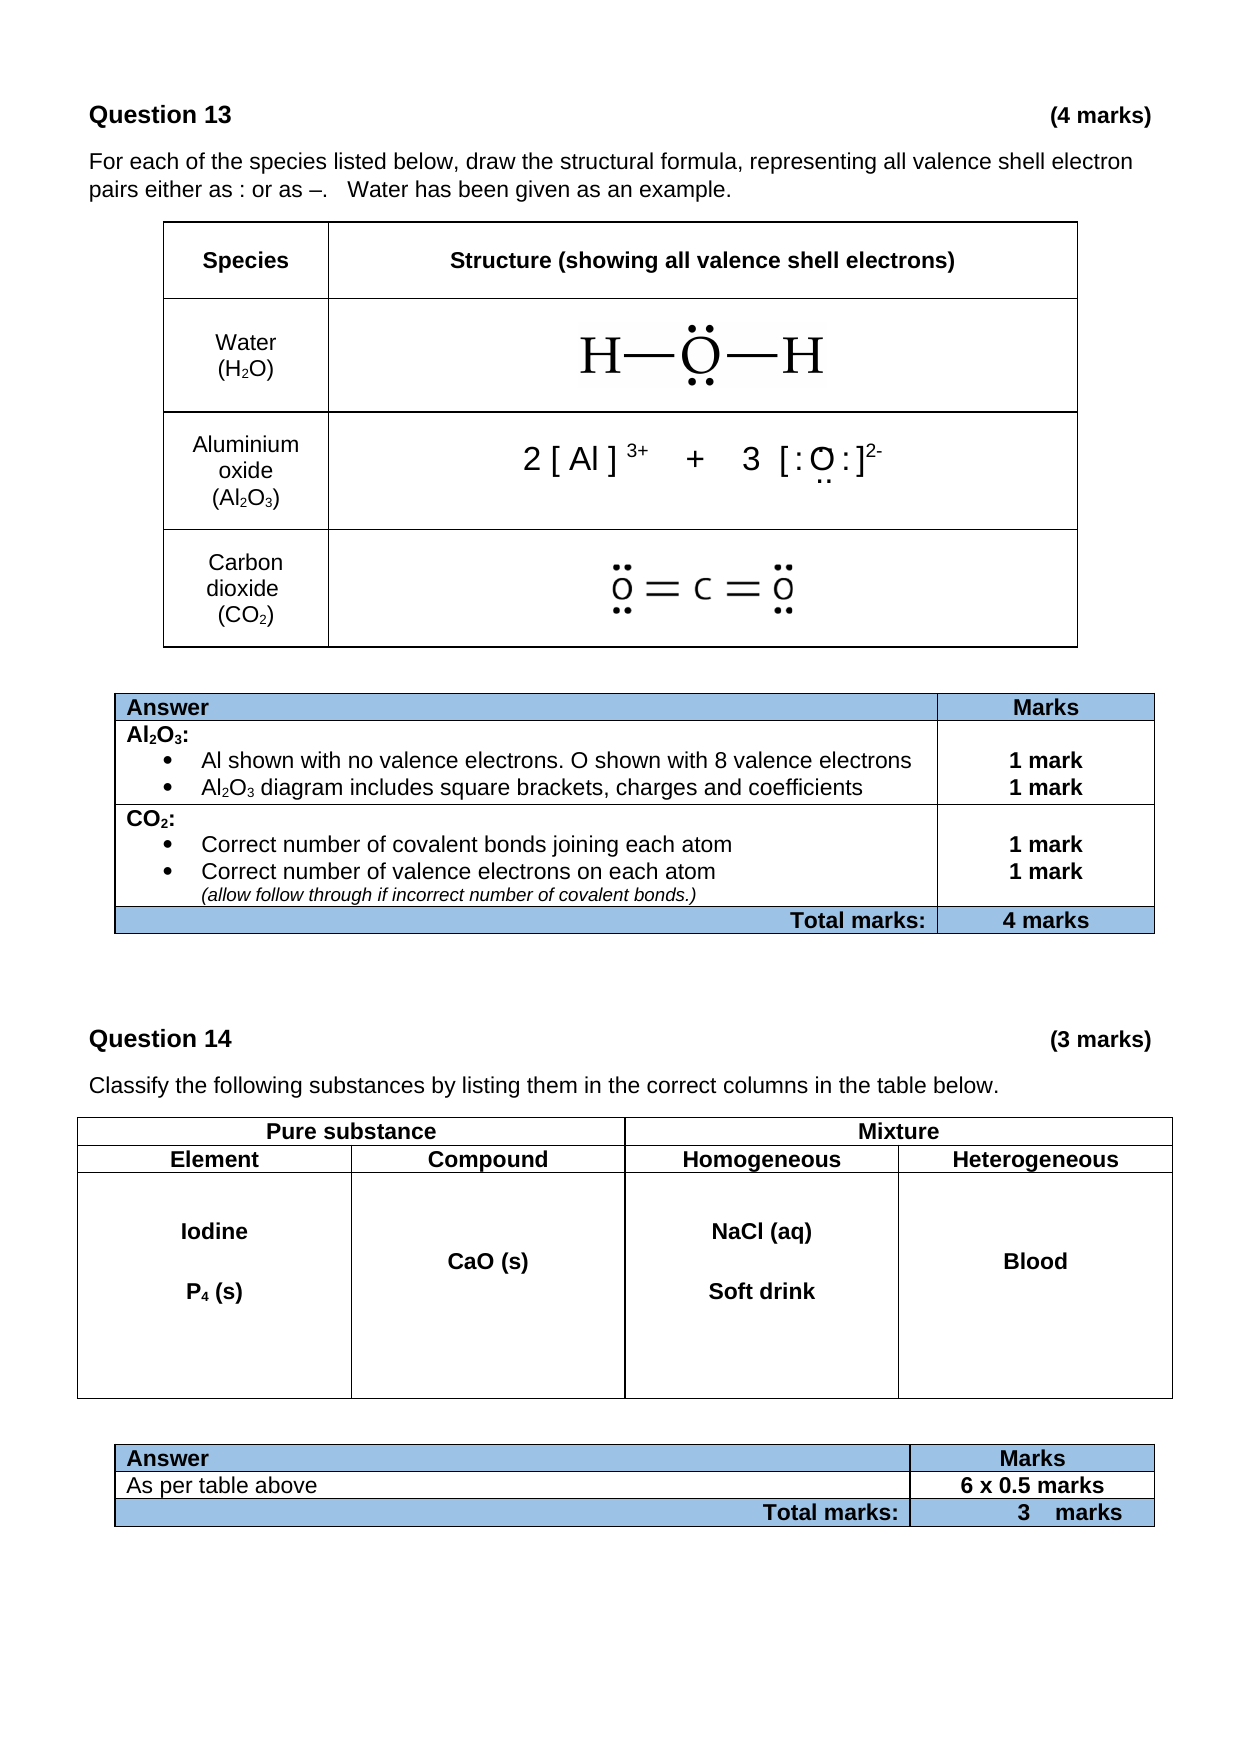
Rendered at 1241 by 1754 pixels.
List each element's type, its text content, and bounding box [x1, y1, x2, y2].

list (3 marks) [89, 1024, 1152, 1053]
table_header Marks [911, 1445, 1154, 1471]
table_cell NaCl (aq) Soft drink [626, 1173, 898, 1397]
table_cell 1 mark 1 mark [938, 805, 1154, 906]
table_cell As per table above [116, 1472, 909, 1498]
table_header Answer [116, 1445, 909, 1471]
table_header Answer [116, 694, 937, 720]
table_cell Water (H2O) [164, 299, 328, 411]
table_header Mixture [626, 1118, 1172, 1144]
picture [612, 558, 793, 619]
table_cell 4 marks [938, 907, 1154, 933]
table_cell 2 [ Al ] 3+ + 3 [ : O : ]2- [329, 413, 1077, 529]
table_cell Total marks: [116, 1499, 909, 1526]
list (4 marks) [89, 100, 1152, 129]
table_cell Carbon dioxide (CO2) [164, 530, 328, 646]
table_cell 1 mark 1 mark [938, 721, 1154, 804]
table_cell Homogeneous [626, 1146, 898, 1172]
table_cell [329, 530, 1077, 646]
table_header Pure substance [78, 1118, 624, 1144]
table_cell Total marks: [116, 907, 937, 933]
table_header Species [164, 223, 328, 298]
text For each of the species listed below, draw the structural formula, representing all valence shell electron pairs either as : or as –. Water has been given as an example. [89, 148, 1152, 203]
table_header Marks [938, 694, 1154, 720]
table_cell Compound [352, 1146, 624, 1172]
table_cell CO2: Correct number of covalent bonds joining each atom Correct number of valence electrons on each atom (allow follow through if incorrect number of covalent bonds.) [116, 805, 937, 906]
table_cell Iodine P4 (s) [78, 1173, 351, 1397]
table_cell Element [78, 1146, 351, 1172]
table_cell 6 x 0.5 marks [911, 1472, 1154, 1498]
picture [578, 322, 827, 388]
table_cell Blood [899, 1173, 1172, 1397]
table_cell Heterogeneous [899, 1146, 1172, 1172]
table_cell marks [911, 1499, 1154, 1526]
table_header Structure (showing all valence shell electrons) [329, 223, 1077, 298]
text Classify the following substances by listing them in the correct columns in the table below. [89, 1072, 1152, 1098]
table_cell Al2O3: Al shown with no valence electrons. O shown with 8 valence electrons Al2O3 diagram includes square brackets, charges and coefficients [116, 721, 937, 804]
table_cell Aluminium oxide (Al2O3) [164, 413, 328, 529]
table_cell [329, 299, 1077, 411]
table_cell CaO (s) [352, 1173, 624, 1397]
